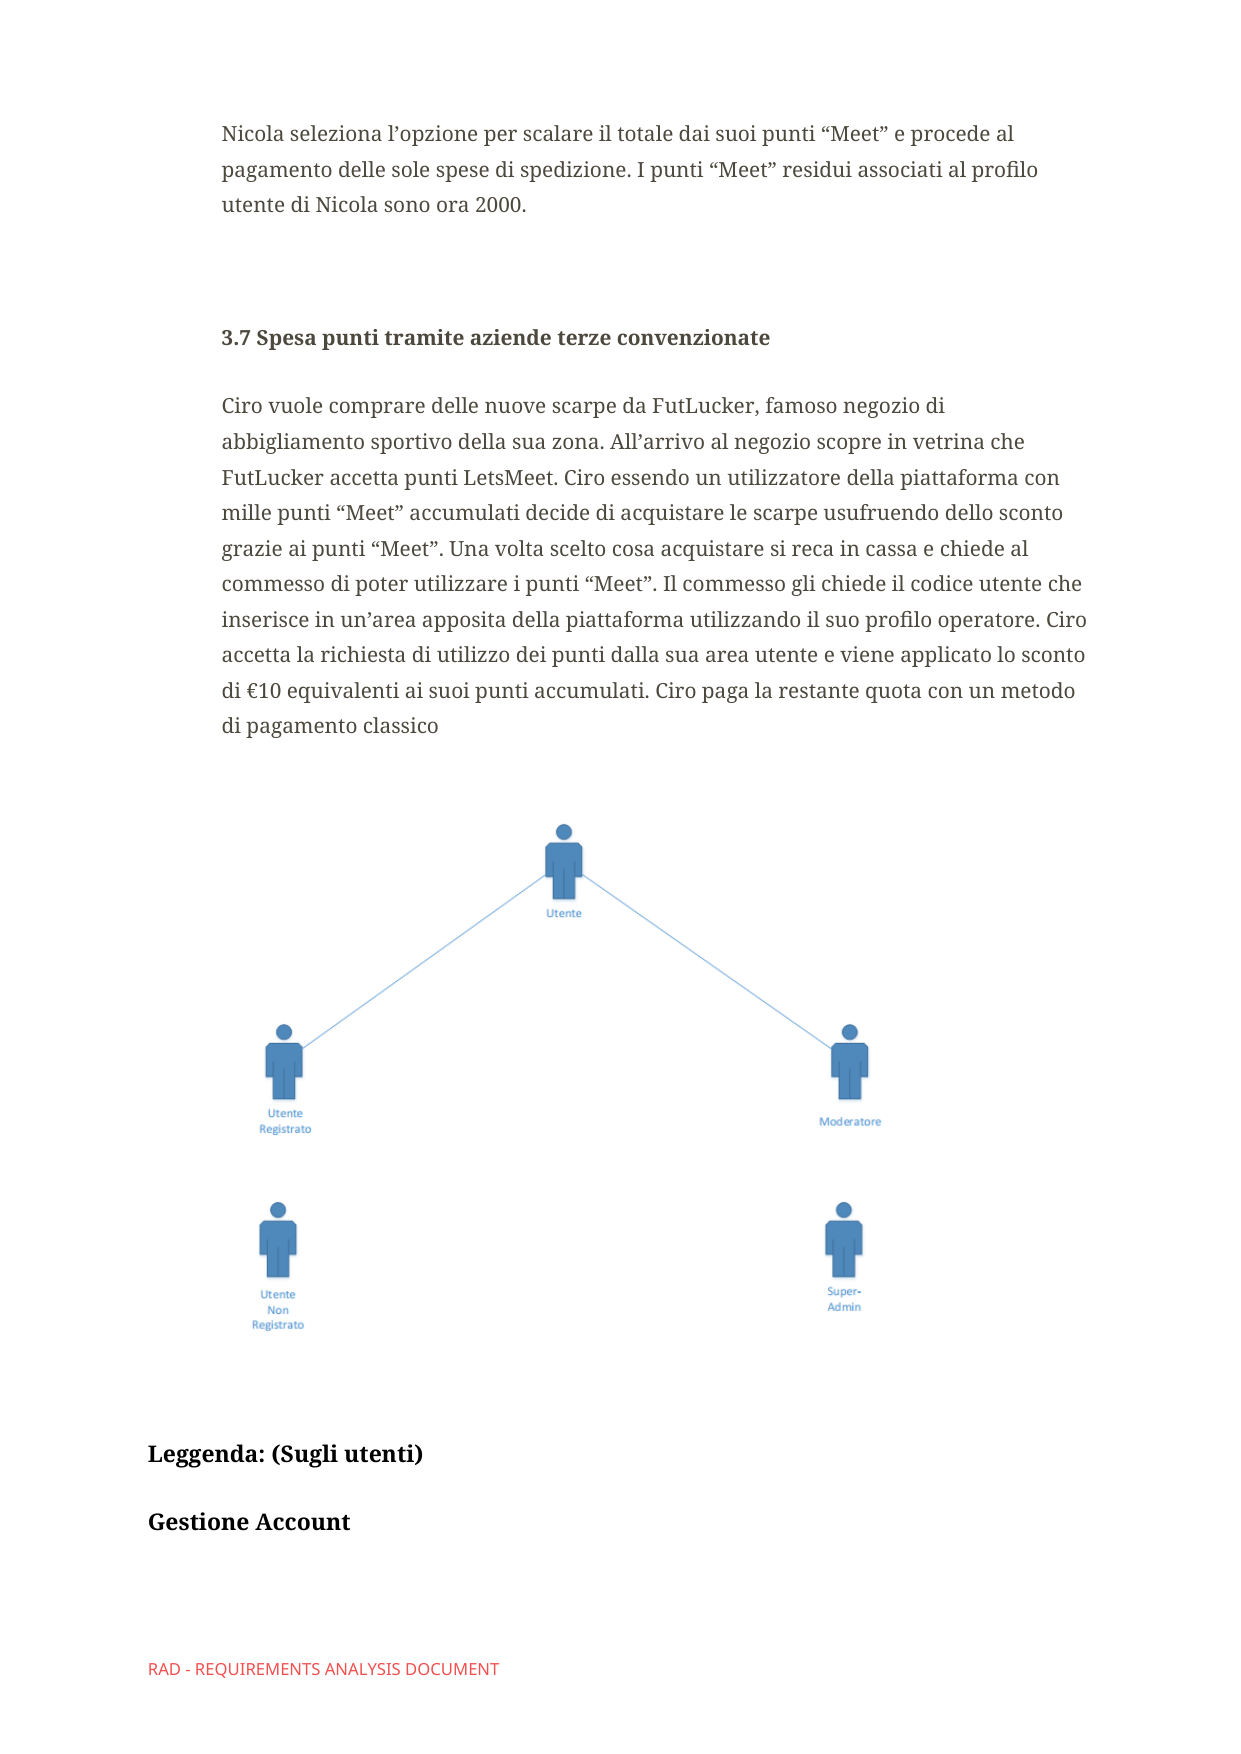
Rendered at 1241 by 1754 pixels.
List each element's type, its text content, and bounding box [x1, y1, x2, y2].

text 3.7 Spesa punti tramite aziende terze convenzionate [221, 323, 1092, 351]
text Ciro vuole comprare delle nuove scarpe da FutLucker, famoso negozio di abbigliamento sportivo della sua zona. All’arrivo al negozio scopre in vetrina che FutLucker accetta punti LetsMeet. Ciro essendo un utilizzatore della piattaforma con mille punti “Meet” accumulati decide di acquistare le scarpe usufruendo dello sconto grazie ai punti “Meet”. Una volta scelto cosa acquistare si reca in cassa e chiede al commesso di poter utilizzare i punti “Meet”. Il commesso gli chiede il codice utente che inserisce in un’area apposita della piattaforma utilizzando il suo profilo operatore. Ciro accetta la richiesta di utilizzo dei punti dalla sua area utente e viene applicato lo sconto di €10 equivalenti ai suoi punti accumulati. Ciro paga la restante quota con un metodo di pagamento classico [221, 392, 1092, 740]
list Gestione Account [148, 1506, 1092, 1537]
text Nicola seleziona l’opzione per scalare il totale dai suoi punti “Meet” e procede al pagamento delle sole spese di spedizione. I punti “Meet” residui associati al profilo utente di Nicola sono ora 2000. [221, 119, 1092, 219]
picture [147, 780, 1031, 1402]
list Leggenda: (Sugli utenti) [148, 1438, 1092, 1469]
